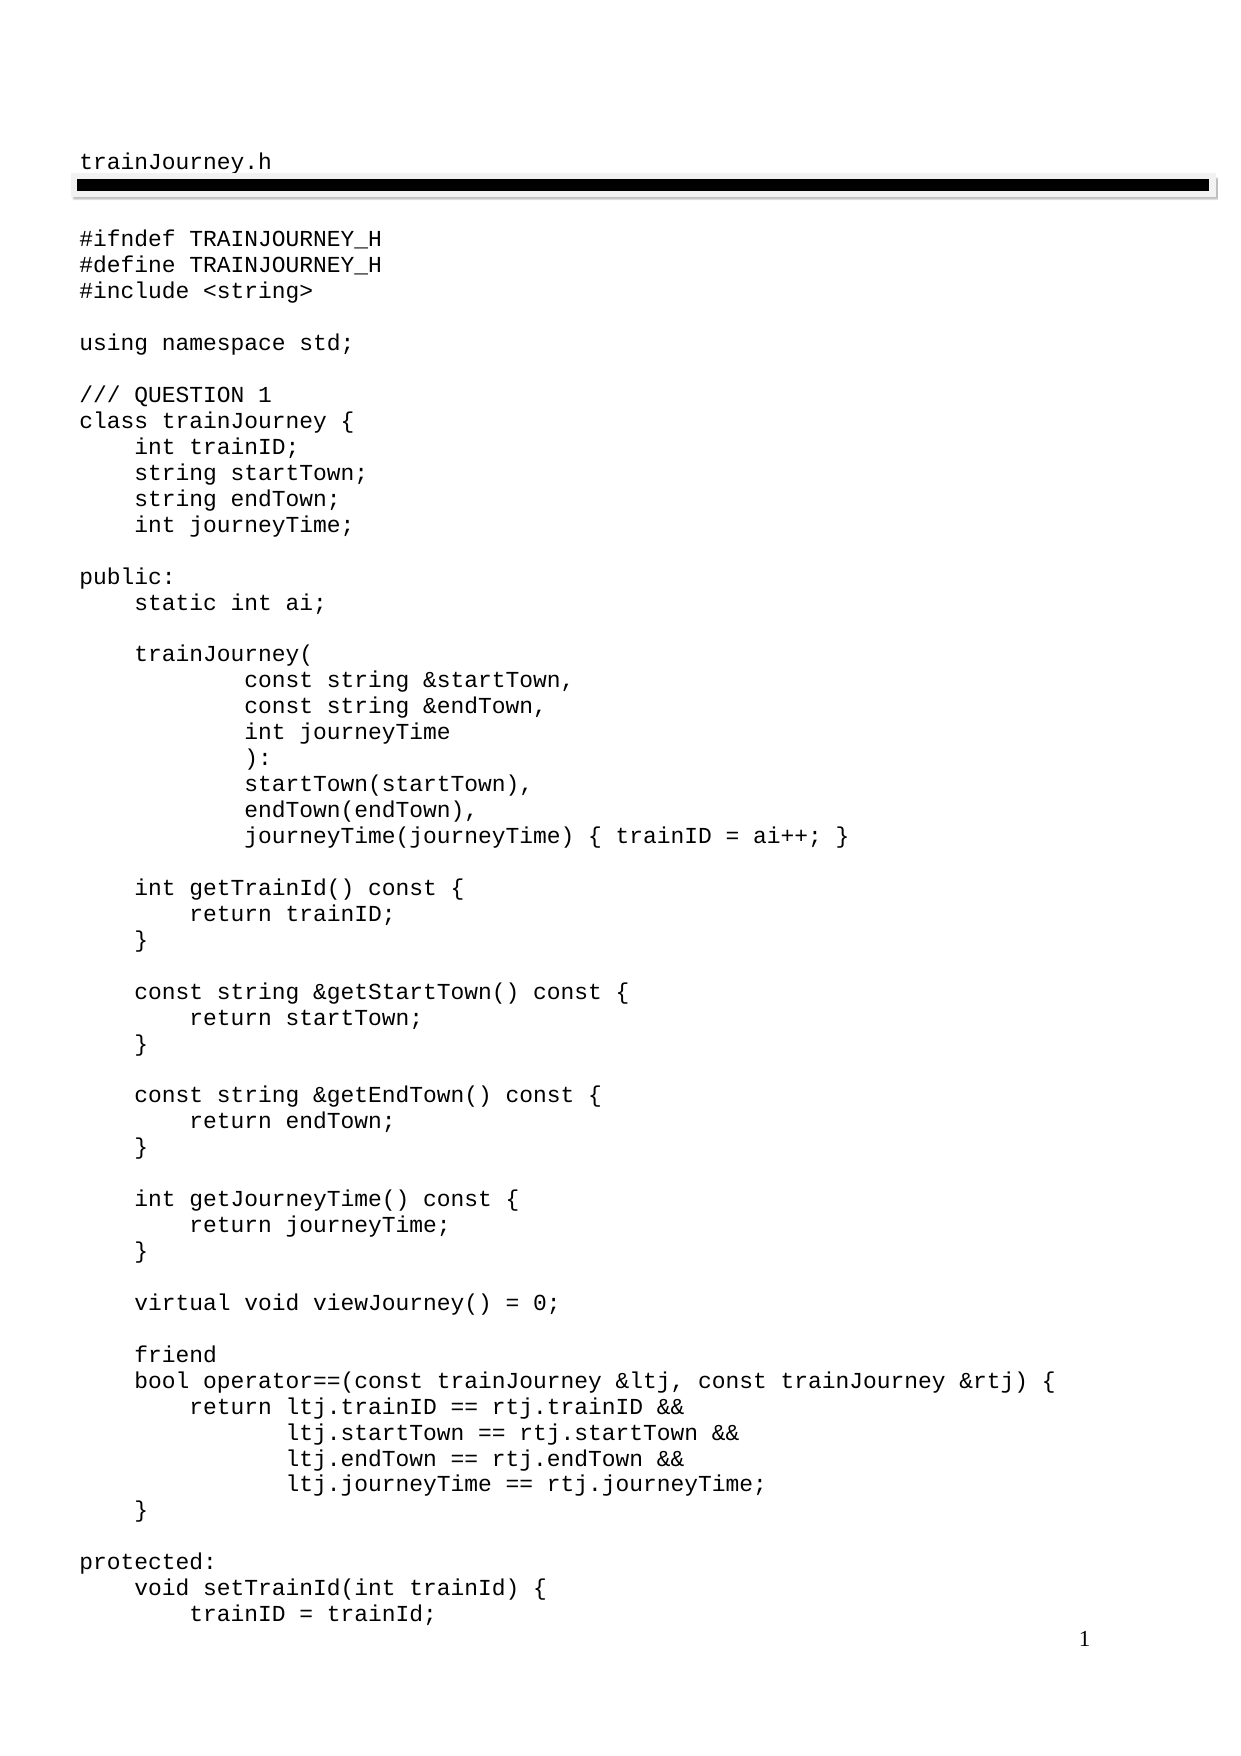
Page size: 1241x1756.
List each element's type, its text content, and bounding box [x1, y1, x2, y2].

text public: [79, 565, 1163, 591]
text string endTown; [79, 487, 1163, 513]
text bool operator==(const trainJourney &ltj, const trainJourney &rtj) { [79, 1369, 1163, 1395]
text ): [79, 747, 1163, 772]
text } [79, 1239, 1163, 1265]
text friend [79, 1343, 1163, 1369]
text static int ai; [79, 591, 1163, 617]
text const string &endTown, [79, 695, 1163, 721]
text int journeyTime; [79, 513, 1163, 539]
text protected: [79, 1551, 1163, 1577]
text ltj.startTown == rtj.startTown && [79, 1421, 1163, 1447]
text return startTown; [79, 1006, 1163, 1032]
text trainJourney( [79, 643, 1163, 669]
text int getTrainId() const { [79, 876, 1163, 902]
text } [79, 1136, 1163, 1162]
text #ifndef TRAINJOURNEY_H [79, 228, 1163, 254]
text startTown(startTown), [79, 772, 1163, 798]
text return trainID; [79, 902, 1163, 928]
text class trainJourney { [79, 409, 1163, 435]
text int getJourneyTime() const { [79, 1187, 1163, 1213]
text trainID = trainId; [79, 1602, 1163, 1628]
text trainJourney.h [79, 150, 1163, 173]
text /// QUESTION 1 [79, 383, 1163, 409]
text const string &getStartTown() const { [79, 980, 1163, 1006]
text const string &getEndTown() const { [79, 1084, 1163, 1110]
text void setTrainId(int trainId) { [79, 1577, 1163, 1602]
text #include <string> [79, 280, 1163, 306]
text int trainID; [79, 435, 1163, 461]
text ltj.endTown == rtj.endTown && [79, 1447, 1163, 1473]
text return endTown; [79, 1110, 1163, 1136]
text } [79, 1032, 1163, 1058]
text string startTown; [79, 461, 1163, 487]
text using namespace std; [79, 332, 1163, 357]
text int journeyTime [79, 721, 1163, 747]
text const string &startTown, [79, 669, 1163, 695]
text } [79, 1499, 1163, 1525]
text #define TRAINJOURNEY_H [79, 254, 1163, 280]
text return ltj.trainID == rtj.trainID && [79, 1395, 1163, 1421]
text return journeyTime; [79, 1213, 1163, 1239]
text virtual void viewJourney() = 0; [79, 1291, 1163, 1317]
text journeyTime(journeyTime) { trainID = ai++; } [79, 824, 1163, 850]
text endTown(endTown), [79, 798, 1163, 824]
text ltj.journeyTime == rtj.journeyTime; [79, 1473, 1163, 1499]
text } [79, 928, 1163, 954]
